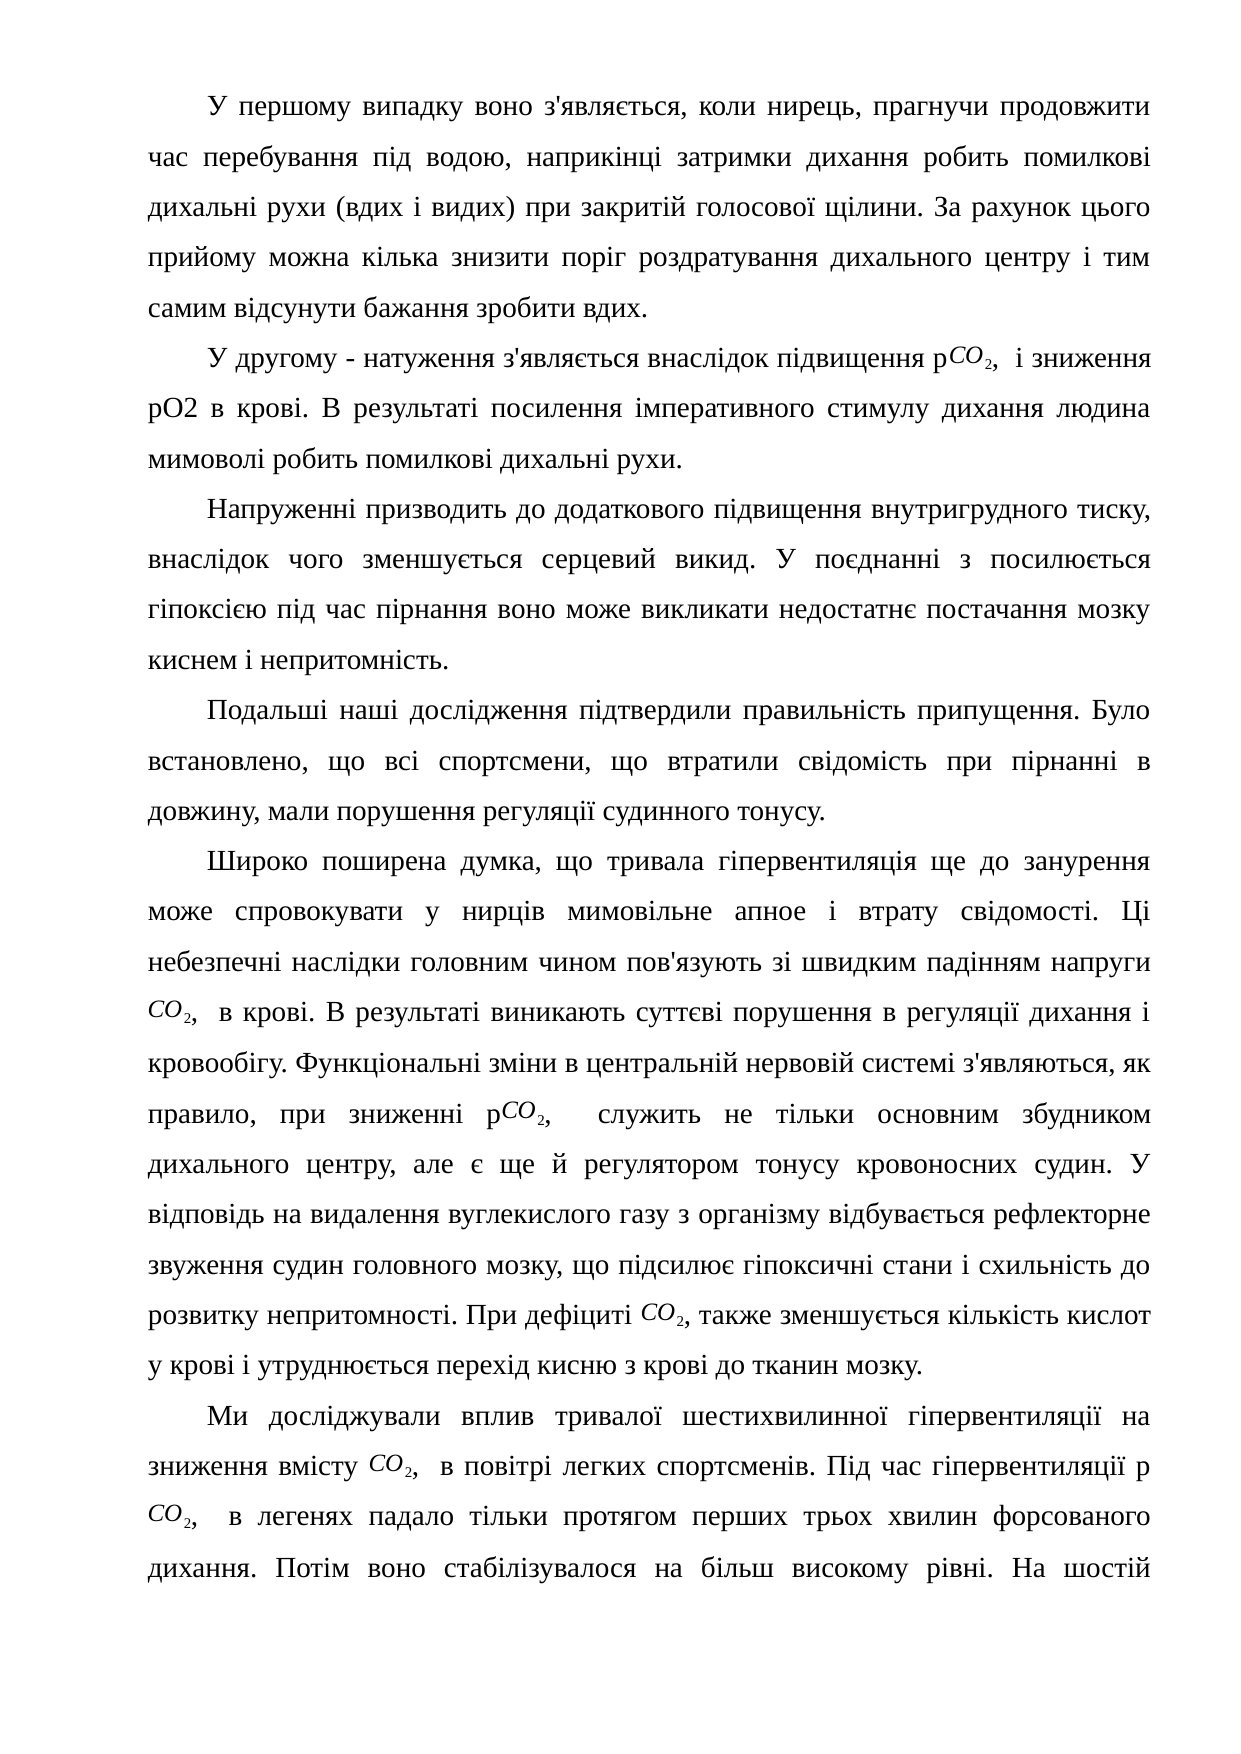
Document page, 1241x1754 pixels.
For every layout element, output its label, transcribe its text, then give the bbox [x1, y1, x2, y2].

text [148, 1398, 1152, 1583]
text У другому - натуження з'являється внаслідок підвищення р, і зниження рО2 в крові. В результаті посилення імперативного стимулу дихання людина мимоволі робить помилкові дихальні рухи. [148, 340, 1152, 474]
text Широко поширена думка, що тривала гіпервентиляція ще до занурення може спровокувати у нирців мимовільне апное і втрату свідомості. Ці небезпечні наслідки головним чином пов'язують зі швидким падінням напруги , в крові. В результаті виникають суттєві порушення в регуляції дихання і кровообігу. Функціональні зміни в центральній нервовій системі з'являються, як правило, при зниженні р, служить не тільки основним збудником дихального центру, але є ще й регулятором тонусу кровоносних судин. У відповідь на видалення вуглекислого газу з організму відбувається рефлекторне звуження судин головного мозку, що підсилює гіпоксичні стани і схильність до розвитку непритомності. При дефіциті , также зменшується кількість кислот у крові і утруднюється перехід кисню з крові до тканин мозку. [148, 843, 1152, 1381]
text У першому випадку воно з'являється, коли нирець, прагнучи продовжити час перебування під водою, наприкінці затримки дихання робить помилкові дихальні рухи (вдих і видих) при закритій голосової щілини. За рахунок цього прийому можна кілька знизити поріг роздратування дихального центру і тим самим відсунути бажання зробити вдих. [148, 88, 1152, 323]
text Напруженні призводить до додаткового підвищення внутригрудного тиску, внаслідок чого зменшується серцевий викид. У поєднанні з посилюється гіпоксією під час пірнання воно може викликати недостатнє постачання мозку киснем і непритомність. [148, 491, 1152, 676]
text Подальші наші дослідження підтвердили правильність припущення. Було встановлено, що всі спортсмени, що втратили свідомість при пірнанні в довжину, мали порушення регуляції судинного тонусу. [148, 692, 1152, 826]
